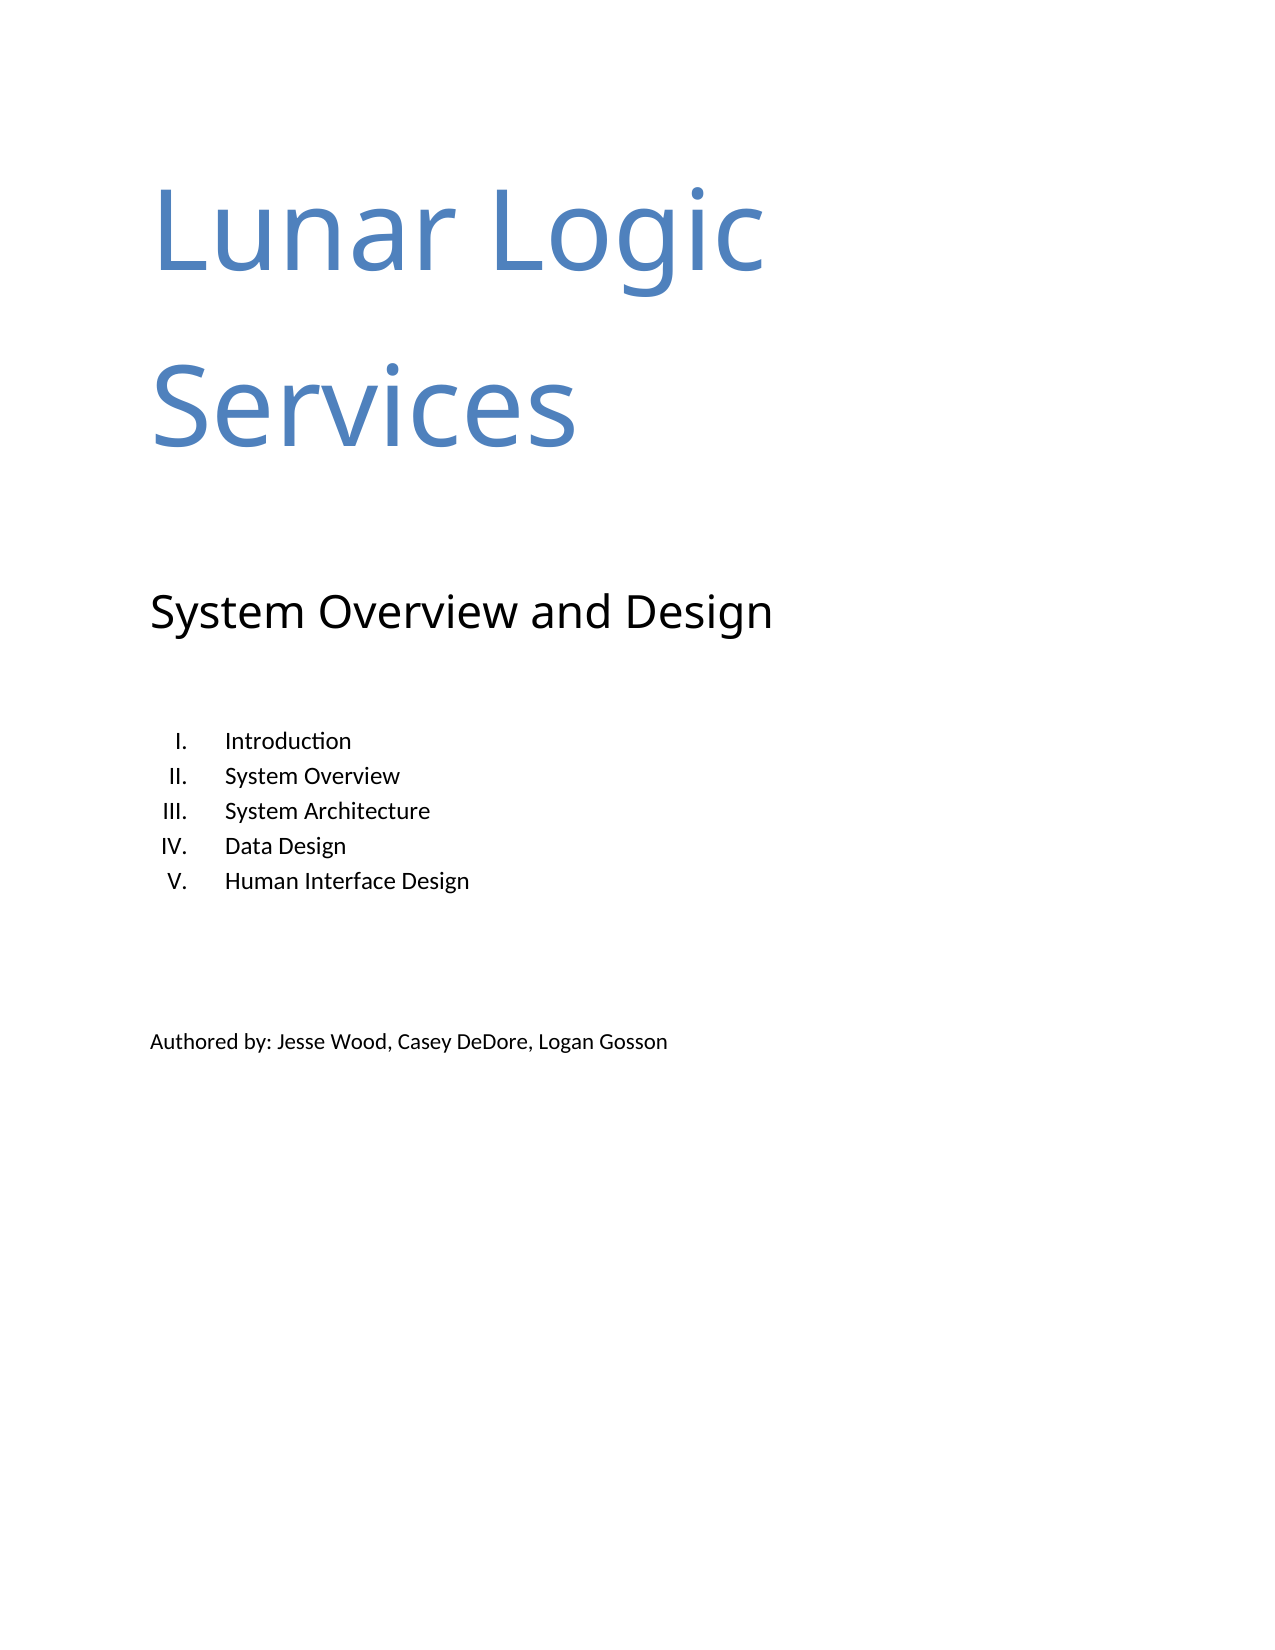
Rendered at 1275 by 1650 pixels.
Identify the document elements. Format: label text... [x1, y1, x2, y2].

list Data Design [187, 830, 1125, 861]
list Introduction [187, 725, 1125, 756]
text System Overview and Design [150, 580, 1125, 642]
text Authored by: Jesse Wood, Casey DeDore, Logan Gosson [150, 1027, 1125, 1055]
list System Overview [187, 760, 1125, 791]
list Human Interface Design [187, 865, 1125, 896]
list System Architecture [187, 795, 1125, 826]
text Lunar Logic Services [150, 150, 1125, 479]
